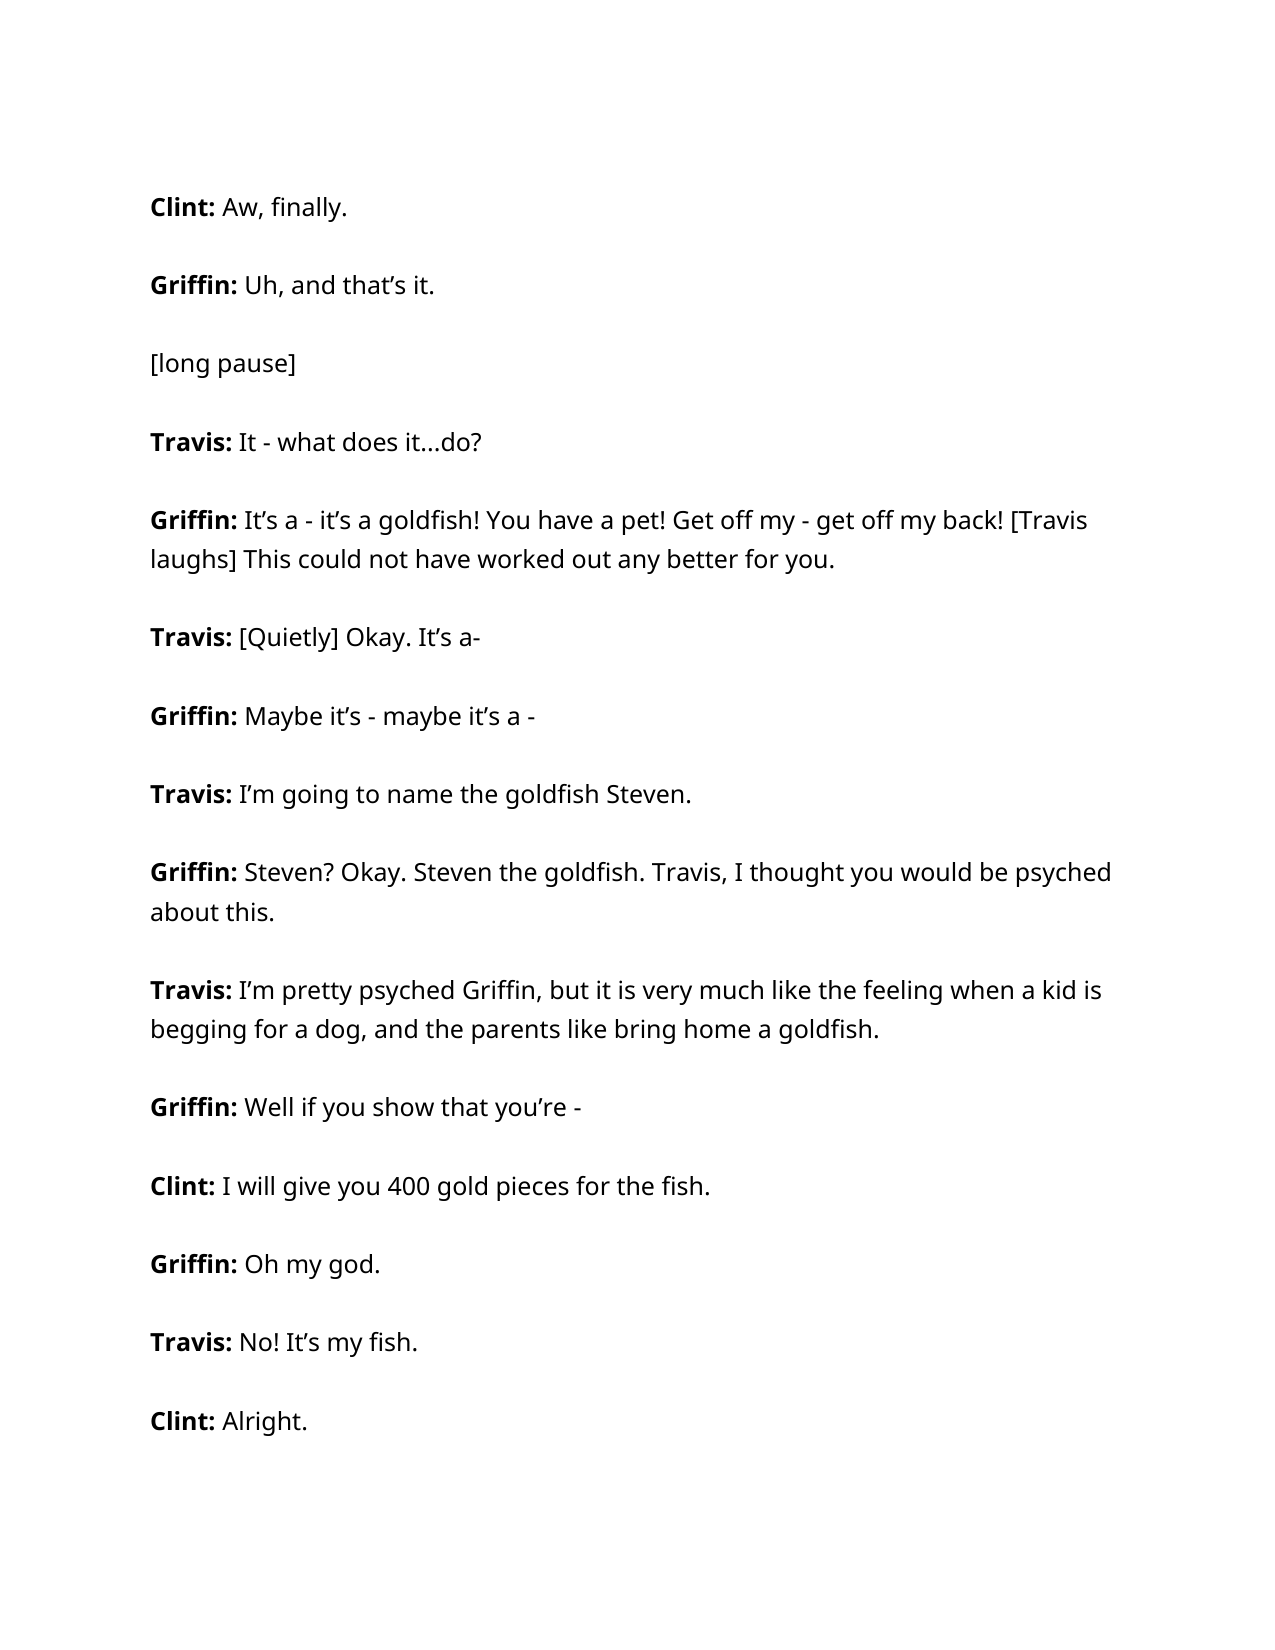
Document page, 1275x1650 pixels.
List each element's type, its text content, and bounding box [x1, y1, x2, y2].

text Clint: I will give you 400 gold pieces for the fish. [150, 1168, 1125, 1202]
text Travis: No! It’s my fish. [150, 1325, 1125, 1359]
text Travis: I’m pretty psyched Griffin, but it is very much like the feeling when a kid is begging for a dog, and the parents like bring home a goldfish. [150, 972, 1125, 1046]
text Griffin: Uh, and that’s it. [150, 267, 1125, 302]
text Clint: Aw, finally. [150, 189, 1125, 223]
text Griffin: Maybe it’s - maybe it’s a - [150, 698, 1125, 732]
text Travis: I’m going to name the goldfish Steven. [150, 777, 1125, 811]
text Griffin: Oh my god. [150, 1247, 1125, 1281]
text Griffin: Well if you show that you’re - [150, 1090, 1125, 1124]
text [long pause] [150, 346, 1125, 380]
text Travis: [Quietly] Okay. It’s a- [150, 620, 1125, 654]
text Griffin: Steven? Okay. Steven the goldfish. Travis, I thought you would be psyched about this. [150, 855, 1125, 928]
text Travis: It - what does it...do? [150, 424, 1125, 458]
text Clint: Alright. [150, 1403, 1125, 1437]
text Griffin: It’s a - it’s a goldfish! You have a pet! Get off my - get off my back! [Travis laughs] This could not have worked out any better for you. [150, 502, 1125, 576]
